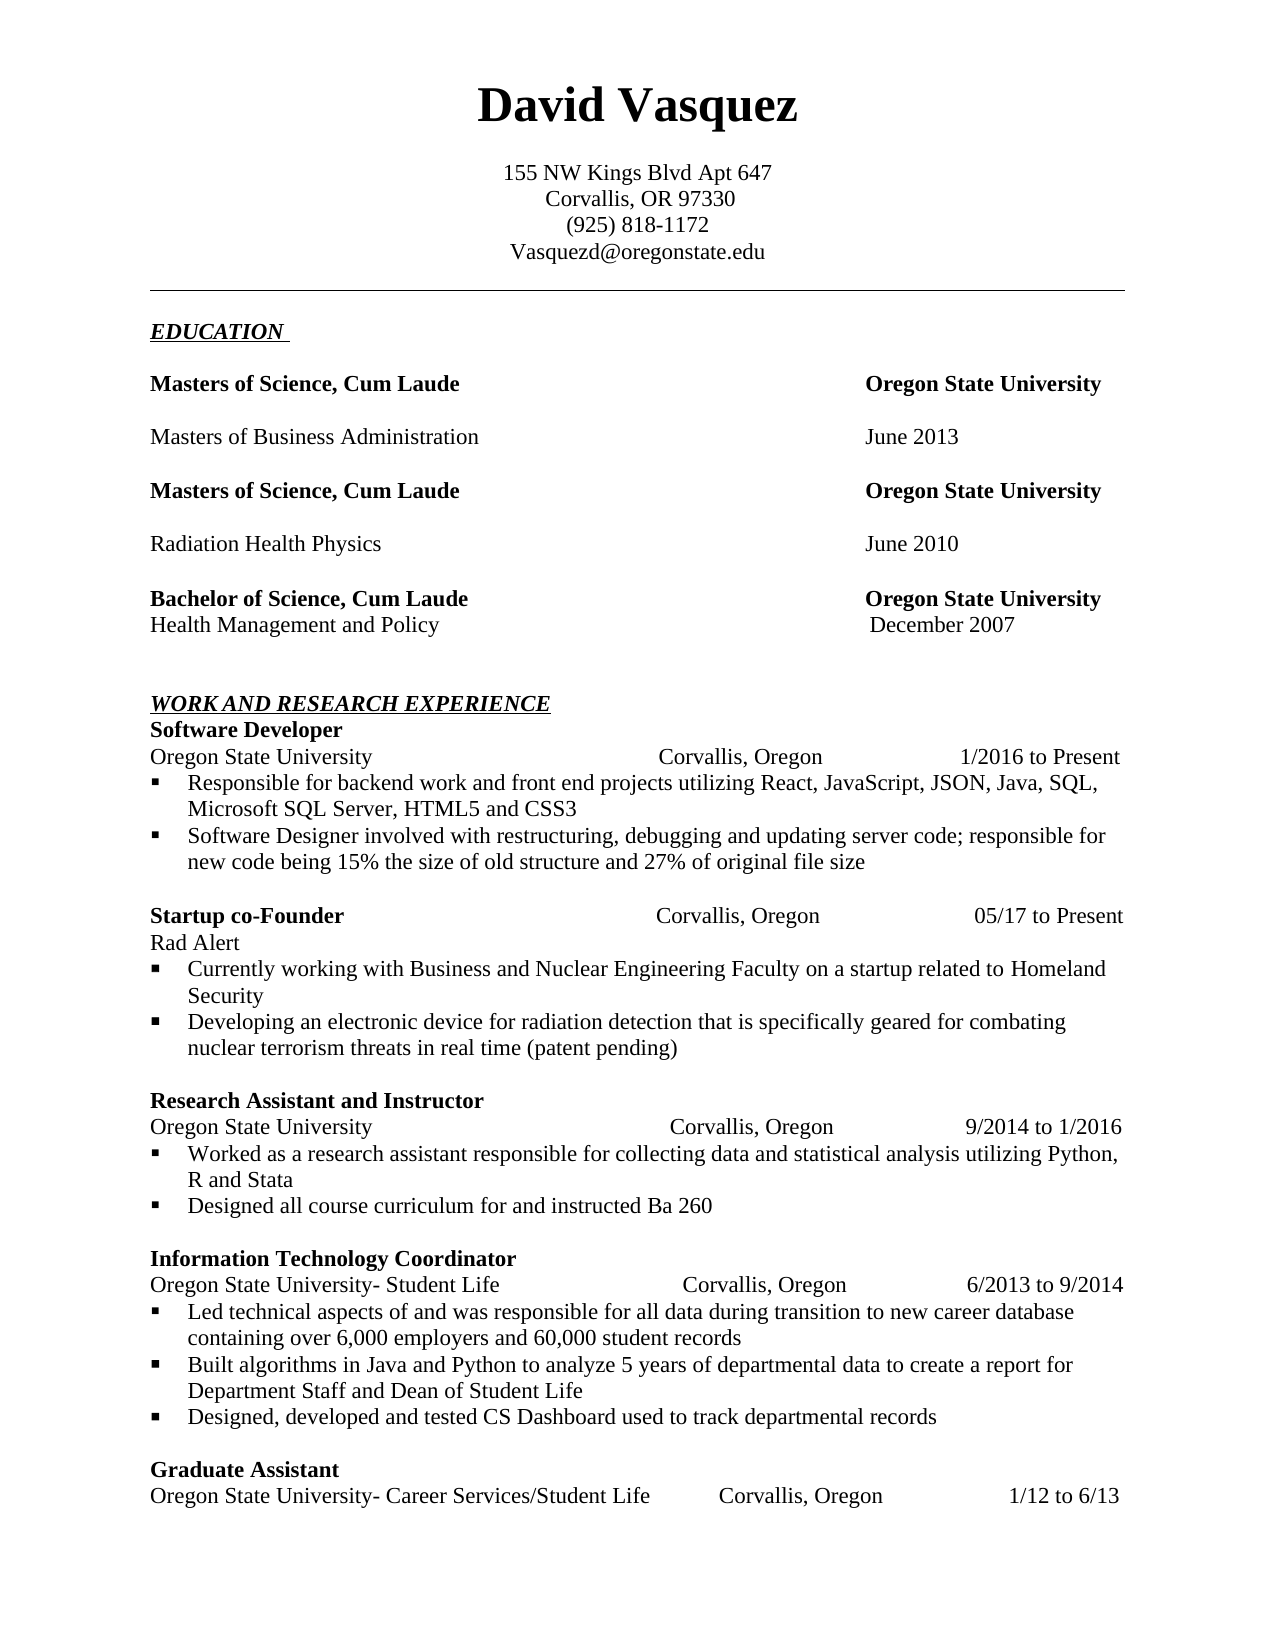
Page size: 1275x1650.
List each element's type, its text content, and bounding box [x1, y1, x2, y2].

text Masters of Science, Cum Laude Oregon State University [150, 478, 1125, 530]
list Built algorithms in Java and Python to analyze 5 years of departmental data to create a report for Department Staff and Dean of Student Life [150, 1351, 1125, 1403]
list Developing an electronic device for radiation detection that is specifically geared for combating nuclear terrorism threats in real time (patent pending) [150, 1008, 1125, 1061]
list Currently working with Business and Nuclear Engineering Faculty on a startup related to Homeland Security [150, 955, 1125, 1008]
text 155 NW Kings Blvd Apt 647 [150, 159, 1125, 185]
text Oregon State University- Career Services/Student Life Corvallis, Oregon 1/12 to 6/13 [150, 1482, 1125, 1509]
text David Vasquez [150, 75, 1125, 132]
list Designed all course curriculum for and instructed Ba 260 [150, 1192, 1125, 1219]
list Software Designer involved with restructuring, debugging and updating server code; responsible for new code being 15% the size of old structure and 27% of original file size [150, 822, 1125, 903]
text Masters of Science, Cum Laude Oregon State University [150, 371, 1125, 423]
text Health Management and Policy December 2007 [150, 611, 1125, 637]
text Software Developer [150, 716, 1125, 743]
list Responsible for backend work and front end projects utilizing React, JavaScript, JSON, Java, SQL, Microsoft SQL Server, HTML5 and CSS3 [150, 769, 1125, 822]
text Startup co-Founder Corvallis, Oregon 05/17 to Present [150, 903, 1125, 929]
text Masters of Business Administration June 2013 [150, 423, 1125, 449]
list Led technical aspects of and was responsible for all data during transition to new career database containing over 6,000 employers and 60,000 student records [150, 1298, 1125, 1351]
text Oregon State University- Student Life Corvallis, Oregon 6/2013 to 9/2014 [150, 1272, 1125, 1298]
text Bachelor of Science, Cum Laude Oregon State University [150, 585, 1125, 611]
list Worked as a research assistant responsible for collecting data and statistical analysis utilizing Python, R and Stata [150, 1140, 1125, 1192]
text (925) 818-1172 [150, 212, 1125, 238]
text Rad Alert [150, 929, 1125, 955]
list Designed, developed and tested CS Dashboard used to track departmental records [150, 1403, 1125, 1430]
text Radiation Health Physics June 2010 [150, 530, 1125, 557]
text Research Assistant and Instructor [150, 1087, 1125, 1113]
text Oregon State University Corvallis, Oregon 1/2016 to Present [150, 743, 1125, 769]
text Oregon State University Corvallis, Oregon 9/2014 to 1/2016 [150, 1113, 1125, 1140]
text Graduate Assistant [150, 1456, 1125, 1482]
text Corvallis, OR 97330 [150, 185, 1125, 212]
text WORK AND RESEARCH EXPERIENCE [150, 690, 1125, 716]
text EDUCATION [150, 318, 1125, 344]
text Information Technology Coordinator [150, 1245, 1125, 1272]
text Vasquezd@oregonstate.edu [150, 238, 1125, 264]
